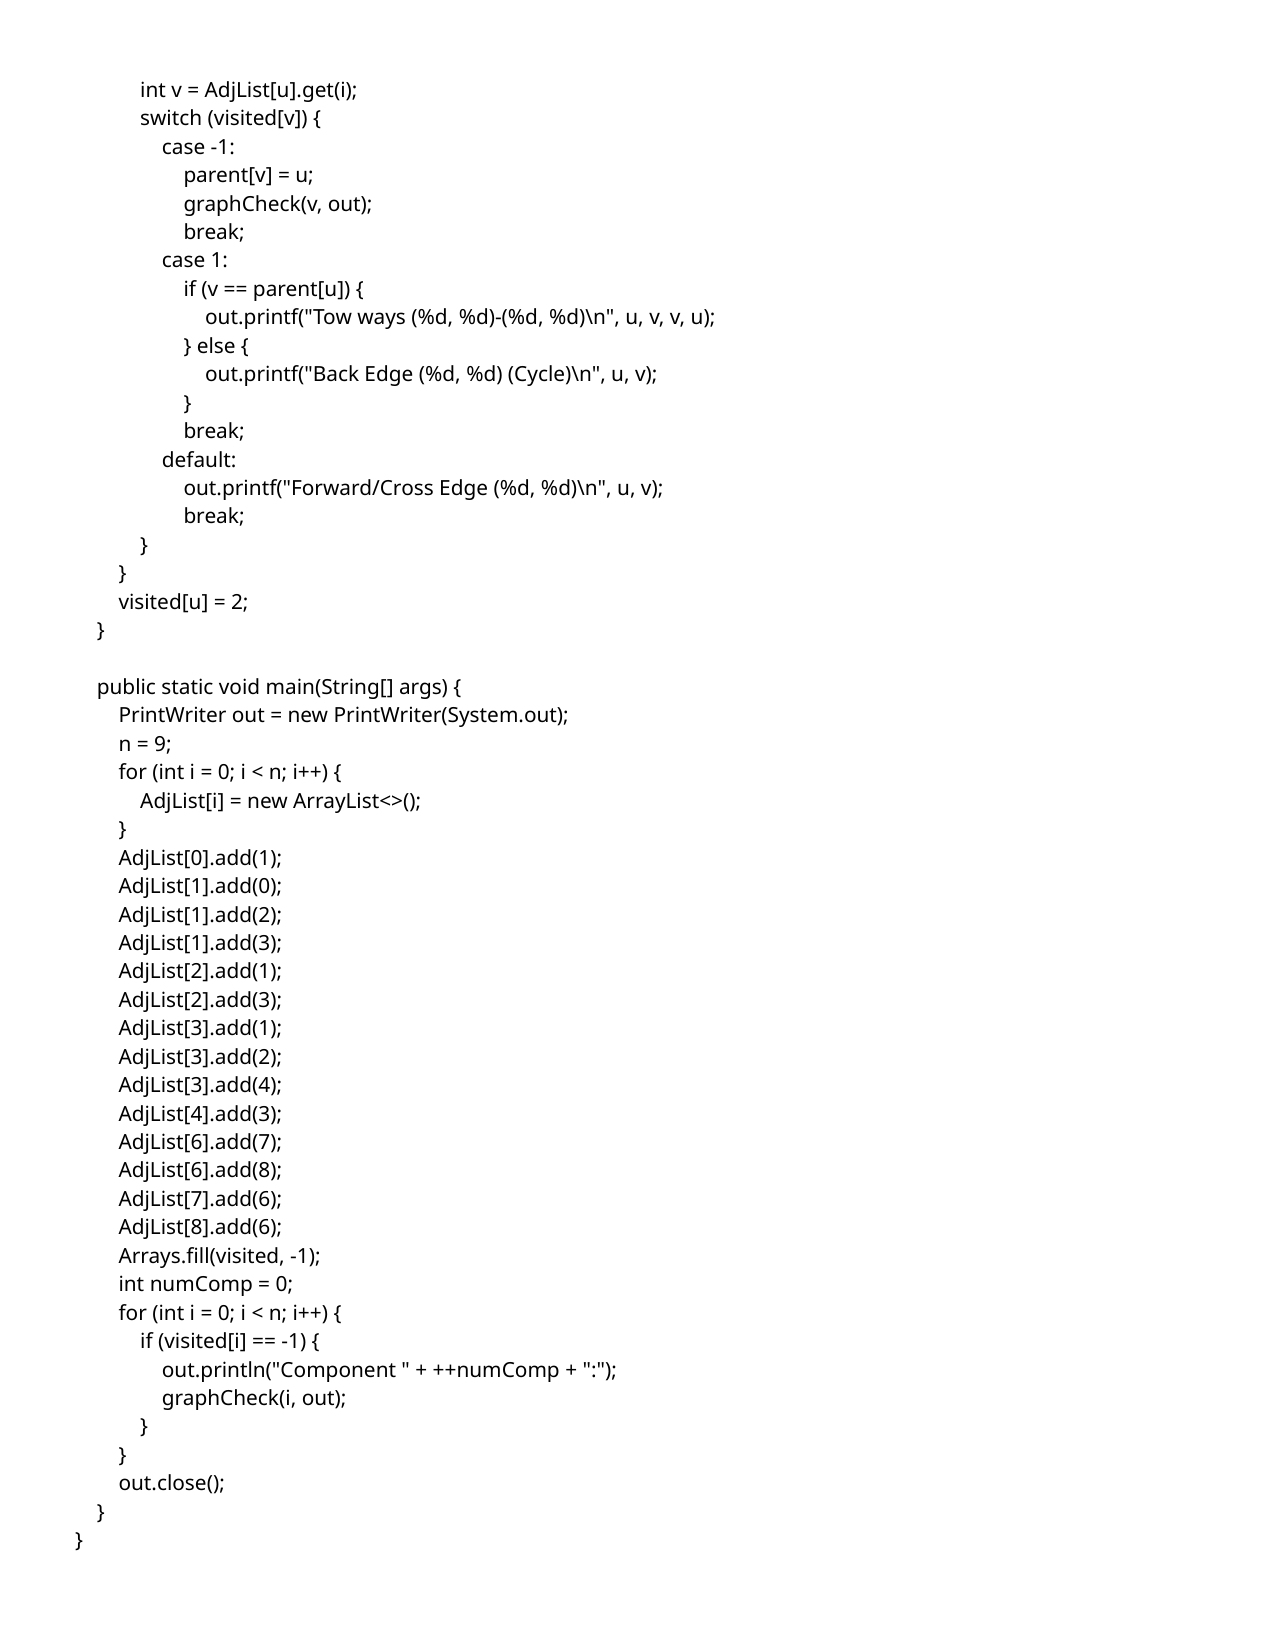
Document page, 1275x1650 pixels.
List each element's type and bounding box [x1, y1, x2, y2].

text [75, 75, 1200, 1554]
